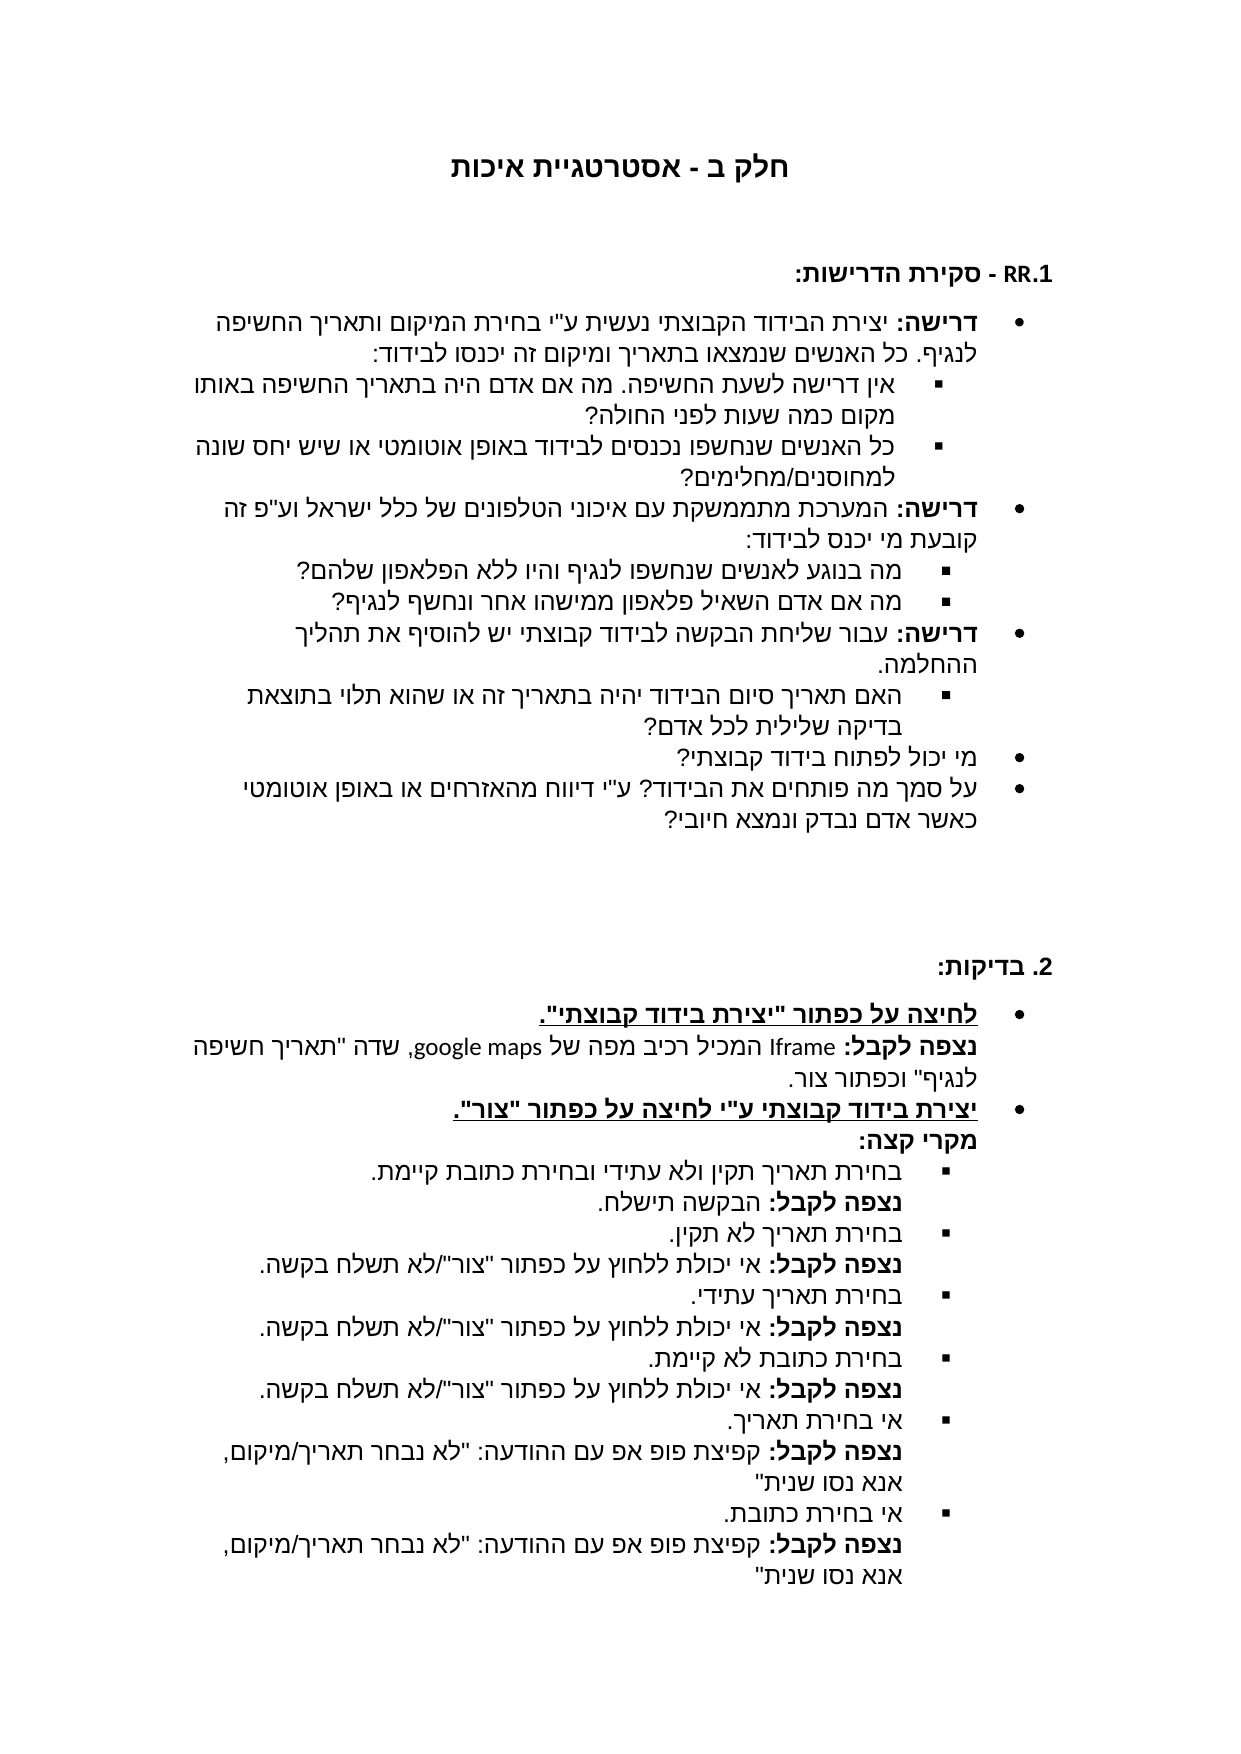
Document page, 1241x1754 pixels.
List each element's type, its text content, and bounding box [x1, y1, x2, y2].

list על סמך מה פותחים את הבידוד? ע"י דיווח מהאזרחים או באופן אוטומטי כאשר אדם נבדק ונמצא חיובי? [187, 774, 1015, 834]
list נצפה לקבל: הבקשה תישלח. [187, 1188, 903, 1217]
list לחיצה על כפתור "יצירת בידוד קבוצתי". [187, 1000, 1015, 1029]
list בחירת תאריך עתידי. [187, 1281, 940, 1310]
list בחירת תאריך תקין ולא עתידי ובחירת כתובת קיימת. [187, 1157, 940, 1186]
list יצירת בידוד קבוצתי ע"י לחיצה על כפתור "צור". [187, 1095, 1015, 1124]
list דרישה: עבור שליחת הבקשה לבידוד קבוצתי יש להוסיף את תהליך ההחלמה. [187, 618, 1015, 678]
list מה בנוגע לאנשים שנחשפו לנגיף והיו ללא הפלאפון שלהם? [187, 556, 940, 585]
list מה אם אדם השאיל פלאפון ממישהו אחר ונחשף לנגיף? [187, 587, 940, 616]
list דרישה: יצירת הבידוד הקבוצתי נעשית ע"י בחירת המיקום ותאריך החשיפה לנגיף. כל האנשים שנמצאו בתאריך ומיקום זה יכנסו לבידוד: [187, 307, 1015, 367]
list אין דרישה לשעת החשיפה. מה אם אדם היה בתאריך החשיפה באותו מקום כמה שעות לפני החולה? [187, 370, 933, 429]
text חלק ב - אסטרטגיית איכות [187, 150, 1053, 183]
list מי יכול לפתוח בידוד קבוצתי? [187, 743, 1015, 772]
list דרישה: המערכת מתממשקת עם איכוני הטלפונים של כלל ישראל וע"פ זה קובעת מי יכנס לבידוד: [187, 494, 1015, 554]
list נצפה לקבל: קפיצת פופ אפ עם ההודעה: "לא נבחר תאריך/מיקום, אנא נסו שנית" [187, 1437, 903, 1497]
list נצפה לקבל: קפיצת פופ אפ עם ההודעה: "לא נבחר תאריך/מיקום, אנא נסו שנית" [187, 1530, 903, 1590]
list כל האנשים שנחשפו נכנסים לבידוד באופן אוטומטי או שיש יחס שונה למחוסנים/מחלימים? [187, 432, 933, 492]
list נצפה לקבל: Iframe המכיל רכיב מפה של google maps, שדה "תאריך חשיפה לנגיף" וכפתור צור. [187, 1031, 978, 1092]
text 2. בדיקות: [187, 952, 1053, 981]
list בחירת תאריך לא תקין. [187, 1219, 940, 1248]
list האם תאריך סיום הבידוד יהיה בתאריך זה או שהוא תלוי בתוצאת בדיקה שלילית לכל אדם? [187, 681, 940, 741]
list בחירת כתובת לא קיימת. [187, 1343, 940, 1372]
list אי בחירת כתובת. [187, 1499, 940, 1528]
list מקרי קצה: [187, 1126, 978, 1155]
text 1.RR - סקירת הדרישות: [187, 258, 1053, 288]
list נצפה לקבל: אי יכולת ללחוץ על כפתור "צור"/לא תשלח בקשה. [187, 1375, 903, 1403]
list נצפה לקבל: אי יכולת ללחוץ על כפתור "צור"/לא תשלח בקשה. [187, 1312, 903, 1341]
list אי בחירת תאריך. [187, 1406, 940, 1434]
list נצפה לקבל: אי יכולת ללחוץ על כפתור "צור"/לא תשלח בקשה. [187, 1250, 903, 1279]
